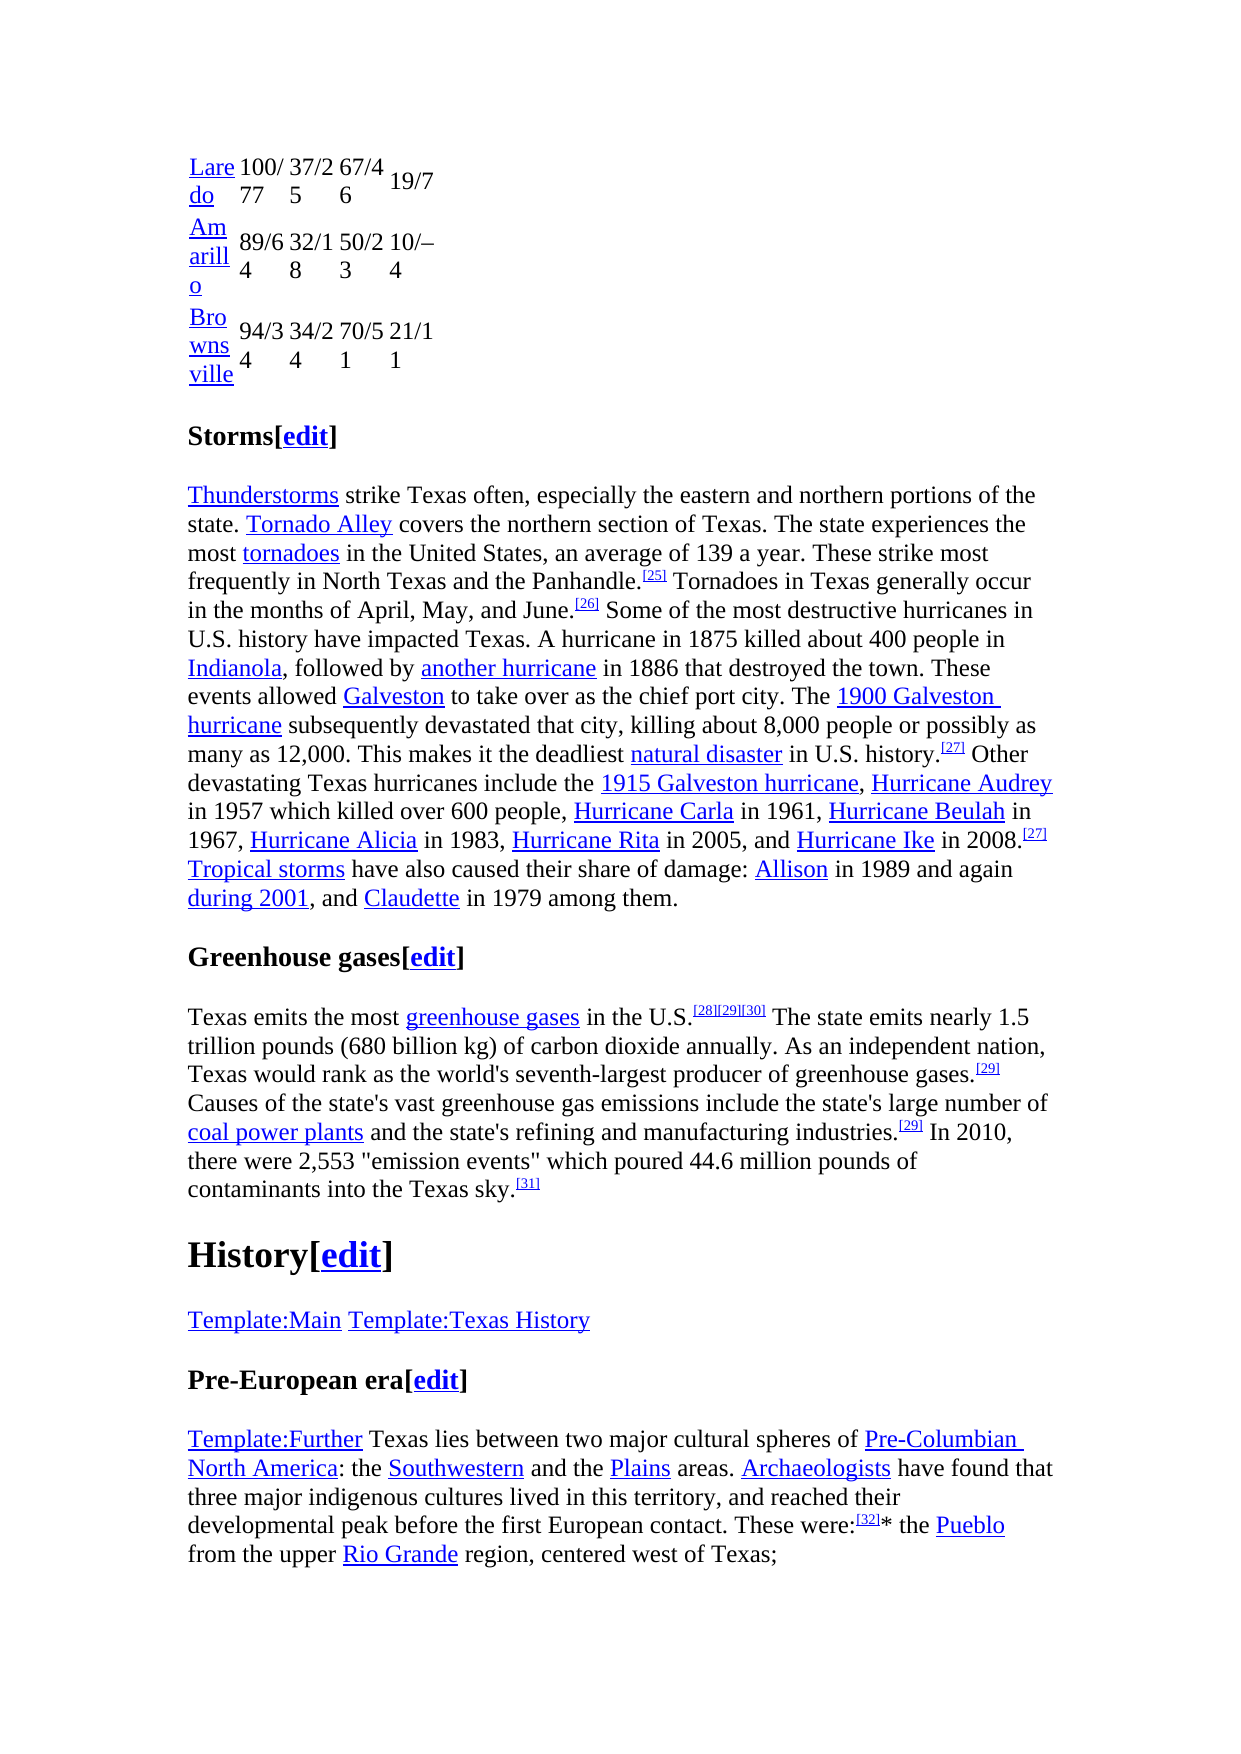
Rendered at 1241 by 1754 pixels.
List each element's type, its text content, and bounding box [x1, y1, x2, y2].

table_cell 89/64 [238, 211, 287, 300]
table_cell 67/46 [338, 150, 387, 211]
table_cell 21/11 [388, 300, 437, 389]
table_cell 10/–4 [388, 211, 437, 300]
text Template:Further Texas lies between two major cultural spheres of Pre-Columbian North America: the Southwestern and the Plains areas. Archaeologists have found that three major indigenous cultures lived in this territory, and reached their developmental peak before the first European contact. These were:[32]* the Pueblo from the upper Rio Grande region, centered west of Texas; [187, 1424, 1053, 1568]
table_cell 19/7 [388, 150, 437, 211]
subtitle Pre-European era[edit] [187, 1363, 1053, 1395]
text Template:Main Template:Texas History [187, 1305, 1053, 1333]
table_cell 70/51 [338, 300, 387, 389]
table_cell 34/24 [288, 300, 337, 389]
table_cell Brownsville [188, 300, 237, 389]
table_cell 94/34 [238, 300, 287, 389]
table_cell 37/25 [288, 150, 337, 211]
text Texas emits the most greenhouse gases in the U.S.[28][29][30] The state emits nearly 1.5 trillion pounds (680 billion kg) of carbon dioxide annually. As an independent nation, Texas would rank as the world's seventh-largest producer of greenhouse gases.[29] Causes of the state's vast greenhouse gas emissions include the state's large number of coal power plants and the state's refining and manufacturing industries.[29] In 2010, there were 2,553 "emission events" which poured 44.6 million pounds of contaminants into the Texas sky.[31] [187, 1002, 1053, 1203]
table_cell 32/18 [288, 211, 337, 300]
table_cell 50/23 [338, 211, 387, 300]
table_cell 100/77 [238, 150, 287, 211]
subtitle History[edit] [187, 1232, 1053, 1276]
table_cell Amarillo [188, 211, 237, 300]
table_cell Laredo [188, 150, 237, 211]
subtitle Storms[edit] [187, 418, 1053, 451]
subtitle Greenhouse gases[edit] [187, 941, 1053, 973]
text Thunderstorms strike Texas often, especially the eastern and northern portions of the state. Tornado Alley covers the northern section of Texas. The state experiences the most tornadoes in the United States, an average of 139 a year. These strike most frequently in North Texas and the Panhandle.[25] Tornadoes in Texas generally occur in the months of April, May, and June.[26] Some of the most destructive hurricanes in U.S. history have impacted Texas. A hurricane in 1875 killed about 400 people in Indianola, followed by another hurricane in 1886 that destroyed the town. These events allowed Galveston to take over as the chief port city. The 1900 Galveston hurricane subsequently devastated that city, killing about 8,000 people or possibly as many as 12,000. This makes it the deadliest natural disaster in U.S. history.[27] Other devastating Texas hurricanes include the 1915 Galveston hurricane, Hurricane Audrey in 1957 which killed over 600 people, Hurricane Carla in 1961, Hurricane Beulah in 1967, Hurricane Alicia in 1983, Hurricane Rita in 2005, and Hurricane Ike in 2008.[27] Tropical storms have also caused their share of damage: Allison in 1989 and again during 2001, and Claudette in 1979 among them. [187, 480, 1053, 911]
